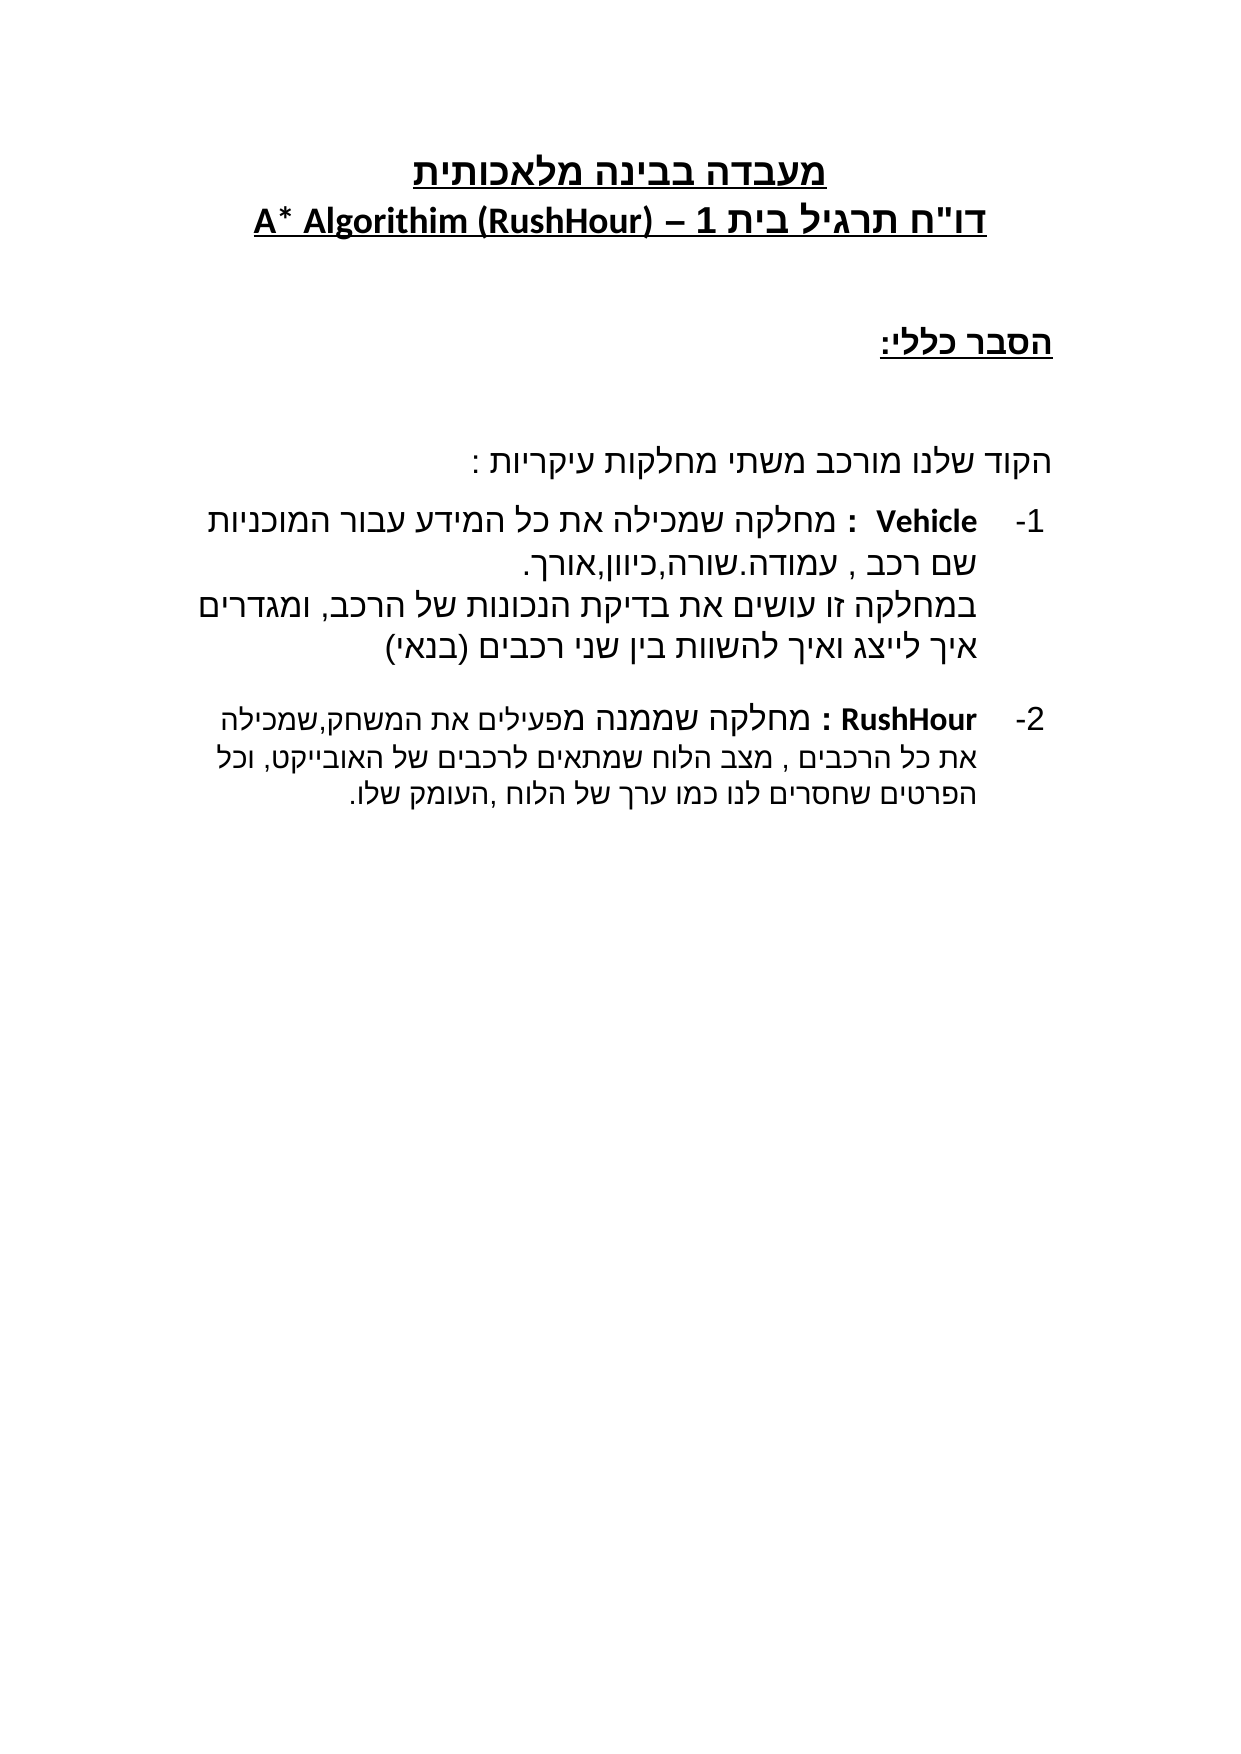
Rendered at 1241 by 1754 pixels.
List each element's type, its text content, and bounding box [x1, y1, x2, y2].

text הסבר כללי: [187, 323, 1053, 362]
text הקוד שלנו מורכב משתי מחלקות עיקריות : [187, 442, 1053, 481]
list במחלקה זו עושים את בדיקת הנכונות של הרכב, ומגדרים איך לייצג ואיך להשוות בין שני רכבים (בנאי) [187, 586, 978, 696]
text מעבדה בבינה מלאכותית [187, 150, 1053, 193]
list RushHour : מחלקה שממנה מפעילים את המשחק,שמכילה את כל הרכבים , מצב הלוח שמתאים לרכבים של האובייקט, וכל הפרטים שחסרים לנו כמו ערך של הלוח ,העומק שלו. [187, 698, 1015, 811]
list שם רכב , עמודה.שורה,כיוון,אורך. [187, 544, 978, 583]
list Vehicle : מחלקה שמכילה את כל המידע עבור המוכניות [187, 500, 1015, 541]
text דו"ח תרגיל בית 1 – A* Algorithim (RushHour) [187, 197, 1053, 242]
